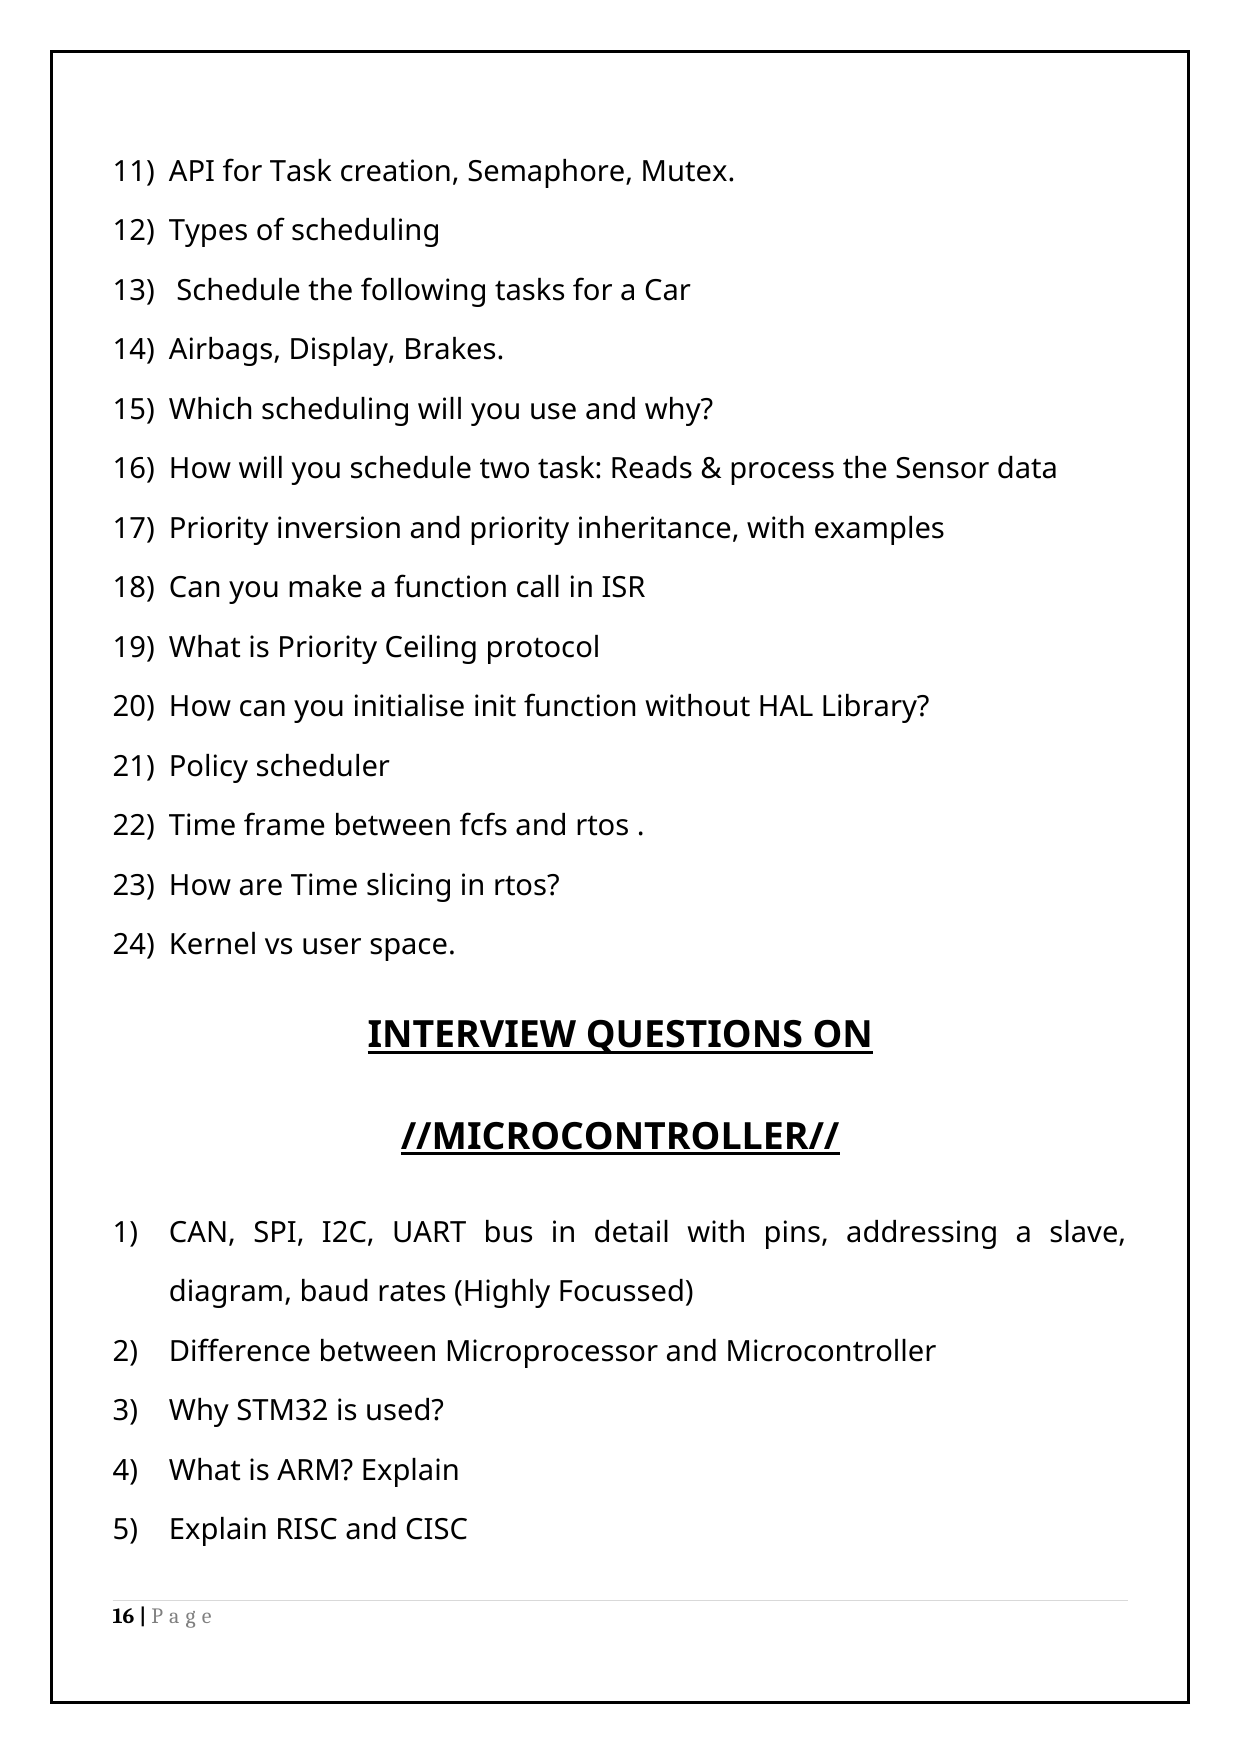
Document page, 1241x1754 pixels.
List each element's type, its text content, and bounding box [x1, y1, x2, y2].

text INTERVIEW QUESTIONS ON [112, 1008, 1128, 1059]
list Time frame between fcfs and rtos . [112, 804, 1128, 844]
list Priority inversion and priority inheritance, with examples [112, 507, 1128, 547]
list Can you make a function call in ISR [112, 566, 1128, 606]
list How can you initialise init function without HAL Library? [112, 685, 1128, 725]
list Why STM32 is used? [112, 1389, 1128, 1429]
list How will you schedule two task: Reads & process the Sensor data [112, 447, 1128, 487]
list Difference between Microprocessor and Microcontroller [112, 1330, 1128, 1369]
list Kernel vs user space. [112, 923, 1128, 963]
list Types of scheduling [112, 209, 1128, 249]
list API for Task creation, Semaphore, Mutex. [112, 150, 1128, 190]
list What is Priority Ceiling protocol [112, 626, 1128, 666]
list CAN, SPI, I2C, UART bus in detail with pins, addressing a slave, diagram, baud rates (Highly Focussed) [112, 1211, 1128, 1310]
list Policy scheduler [112, 745, 1128, 784]
list Explain RISC and CISC [112, 1508, 1128, 1548]
list Which scheduling will you use and why? [112, 388, 1128, 428]
list How are Time slicing in rtos? [112, 864, 1128, 903]
text //MICROCONTROLLER// [112, 1109, 1128, 1160]
list Airbags, Display, Brakes. [112, 328, 1128, 368]
list Schedule the following tasks for a Car [112, 269, 1128, 309]
list What is ARM? Explain [112, 1449, 1128, 1488]
